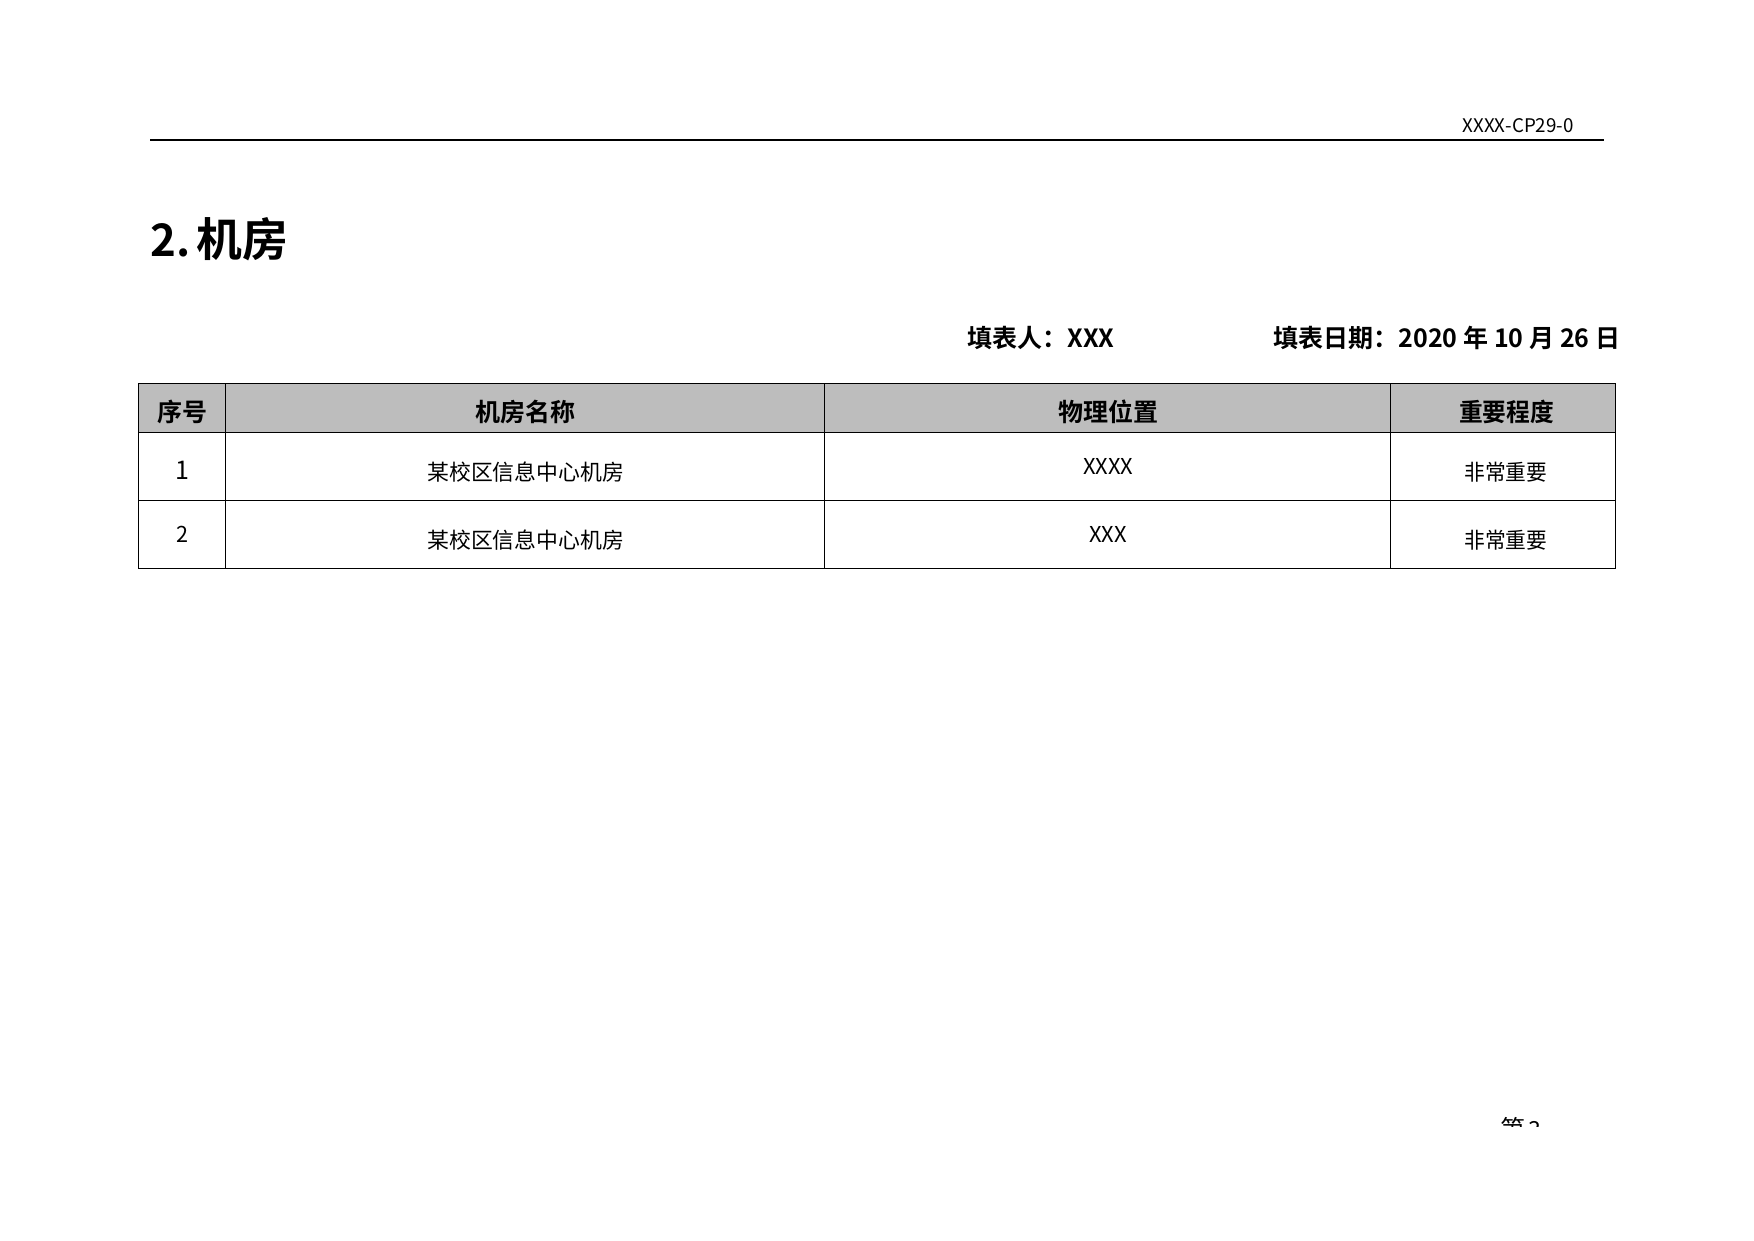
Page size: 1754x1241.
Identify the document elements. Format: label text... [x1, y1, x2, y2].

table_header 序号 [139, 384, 225, 432]
subtitle 机房 [150, 203, 1627, 269]
table_header 重要程度 [1391, 384, 1615, 432]
table_cell 1 [139, 433, 225, 500]
text 填表人：XXX 填表日期：2020 年 10 月 26 日 [967, 318, 1627, 355]
table_cell XXXX [825, 433, 1390, 500]
table_cell 某校区信息中心机房 [226, 433, 824, 500]
table_cell XXX [825, 501, 1390, 568]
table_cell 非常重要 [1391, 501, 1615, 568]
table_header 物理位置 [825, 384, 1390, 432]
table_cell 2 [139, 501, 225, 568]
table_cell 某校区信息中心机房 [226, 501, 824, 568]
table_header 机房名称 [226, 384, 824, 432]
table_cell 非常重要 [1391, 433, 1615, 500]
